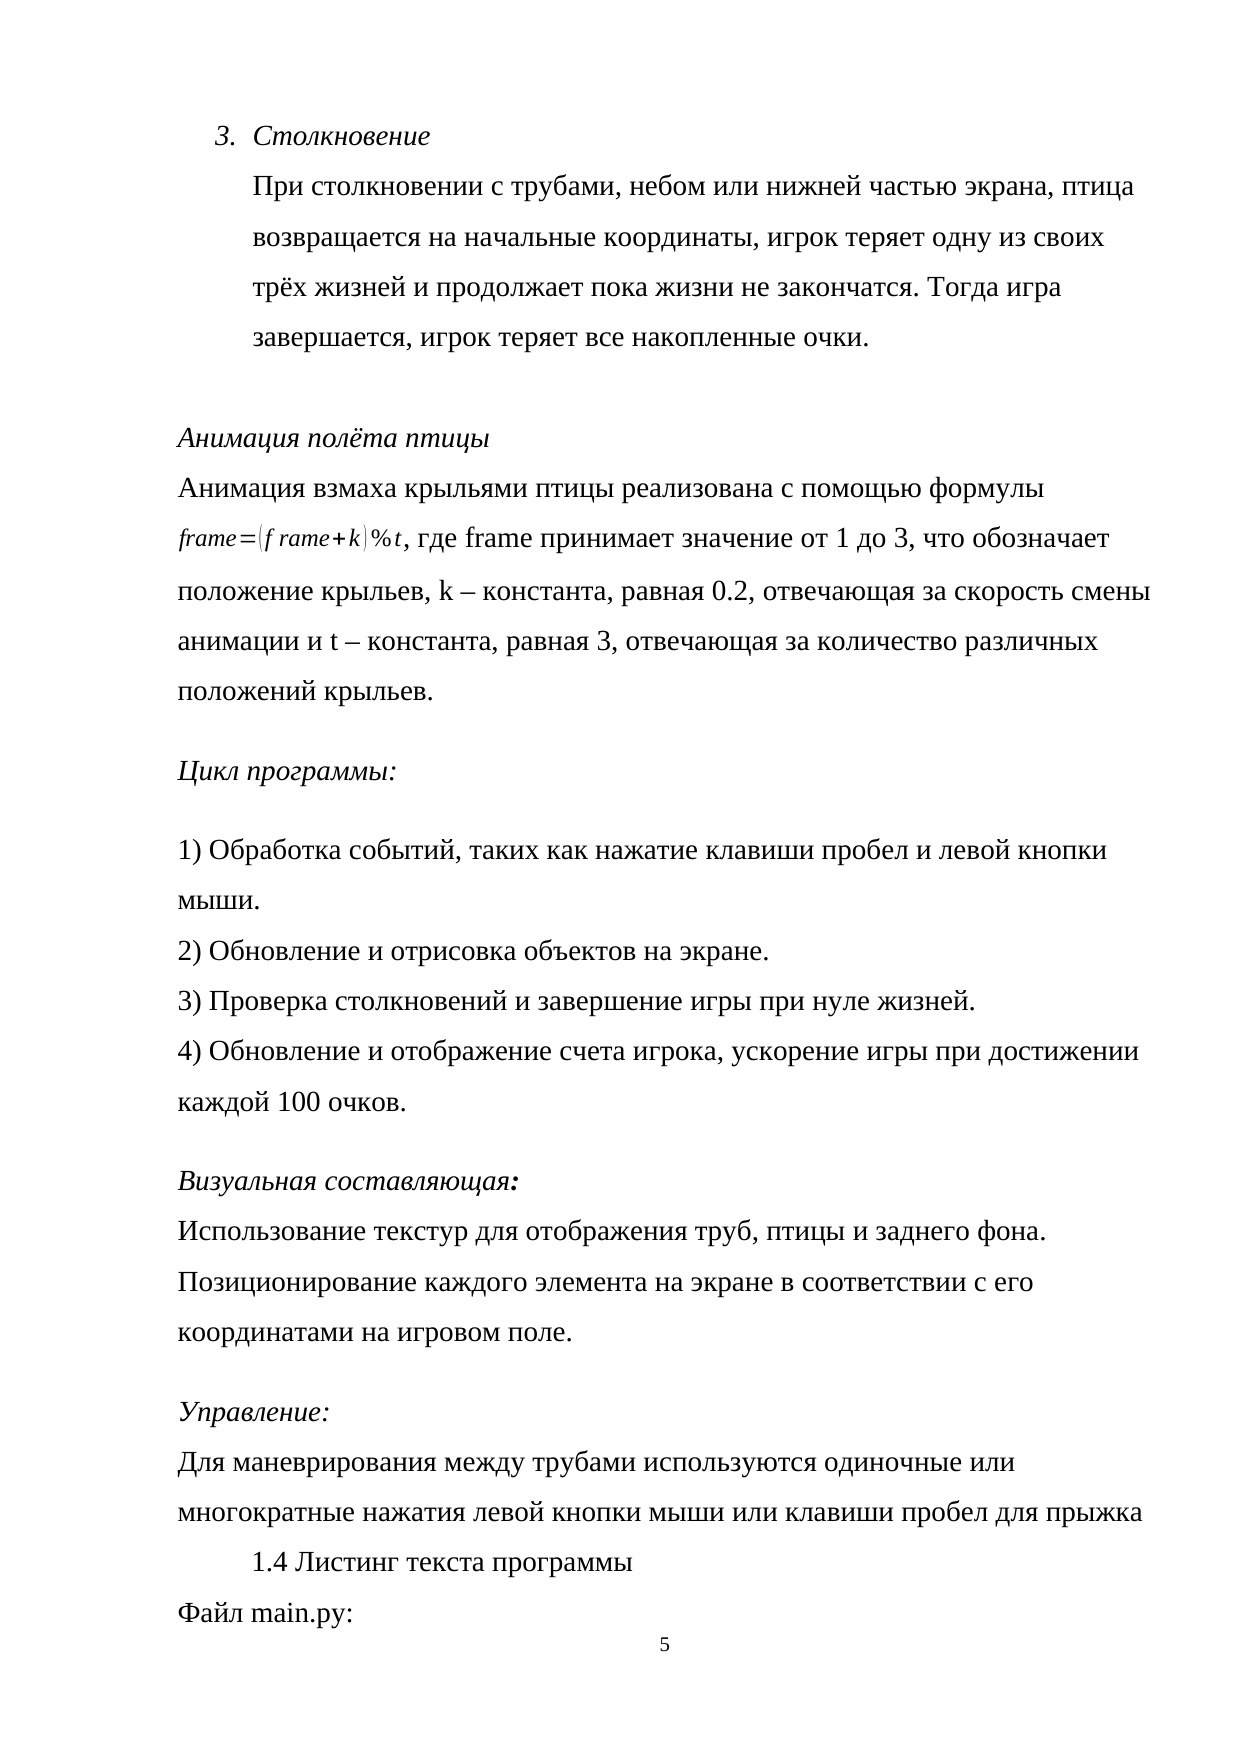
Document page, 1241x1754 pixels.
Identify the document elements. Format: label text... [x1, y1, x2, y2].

text 3) Проверка столкновений и завершение игры при нуле жизней. [177, 983, 1152, 1017]
text Анимация взмаха крыльями птицы реализована с помощью формулы , где frame принимает значение от 1 до 3, что обозначает положение крыльев, k – константа, равная 0.2, отвечающая за скорость смены анимации и t – константа, равная 3, отвечающая за количество различных положений крыльев. [177, 470, 1152, 707]
text Цикл программы: [177, 753, 1152, 786]
text 1.4 Листинг текста программы [251, 1544, 1152, 1578]
text Анимация полёта птицы [177, 420, 1152, 453]
text Файл main.py: [177, 1595, 1152, 1628]
text Визуальная составляющая: Использование текстур для отображения труб, птицы и заднего фона. Позиционирование каждого элемента на экране в соответствии с его координатами на игровом поле. [177, 1163, 1152, 1348]
text Управление: [177, 1394, 1152, 1427]
list При столкновении с трубами, небом или нижней частью экрана, птица возвращается на начальные координаты, игрок теряет одну из своих трёх жизней и продолжает пока жизни не закончатся. Тогда игра завершается, игрок теряет все накопленные очки. [252, 168, 1152, 353]
text Для маневрирования между трубами используются одиночные или многократные нажатия левой кнопки мыши или клавиши пробел для прыжка [177, 1444, 1152, 1528]
text 1) Обработка событий, таких как нажатие клавиши пробел и левой кнопки мыши. [177, 832, 1152, 916]
list Столкновение [215, 118, 1152, 152]
text 4) Обновление и отображение счета игрока, ускорение игры при достижении каждой 100 очков. [177, 1033, 1152, 1117]
text 2) Обновление и отрисовка объектов на экране. [177, 933, 1152, 966]
